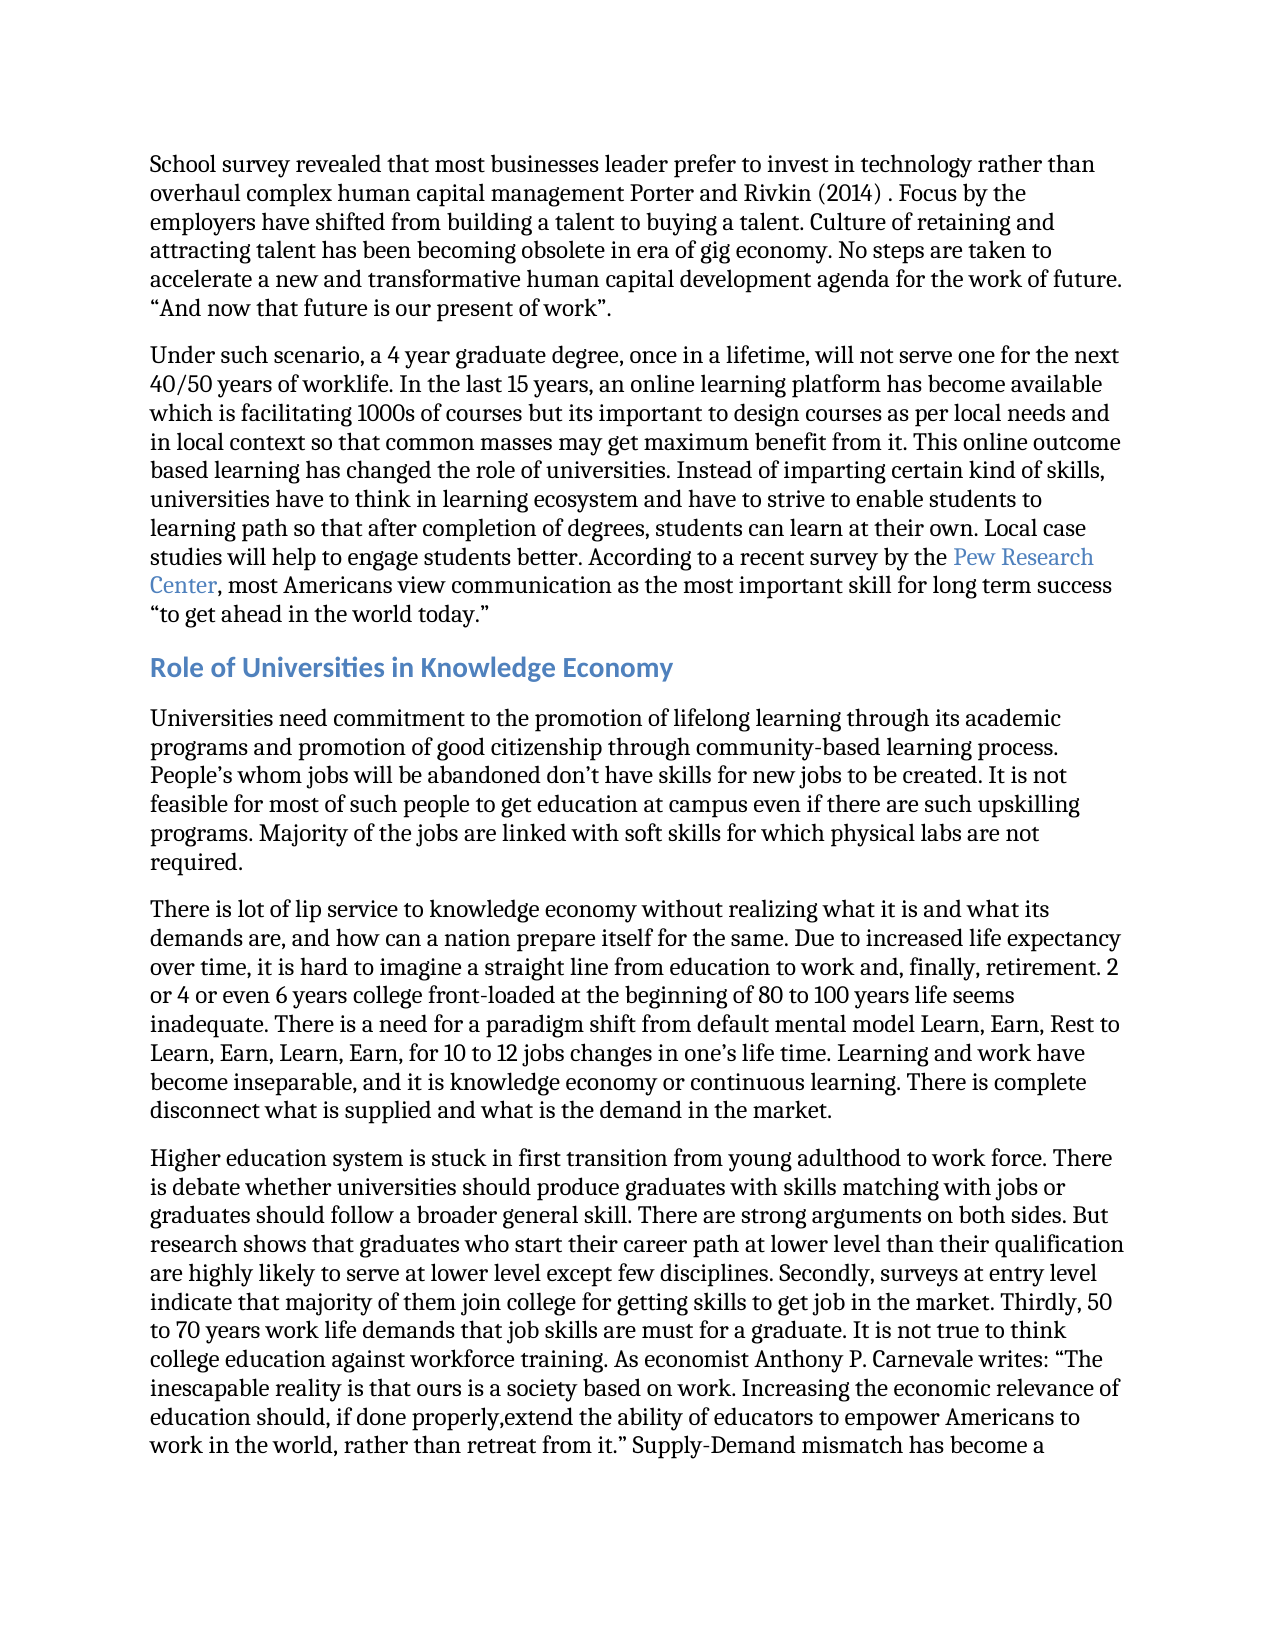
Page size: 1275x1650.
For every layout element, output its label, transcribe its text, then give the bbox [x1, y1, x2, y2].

text Under such scenario, a 4 year graduate degree, once in a lifetime, will not serve one for the next 40/50 years of worklife. In the last 15 years, an online learning platform has become available which is facilitating 1000s of courses but its important to design courses as per local needs and in local context so that common masses may get maximum benefit from it. This online outcome based learning has changed the role of universities. Instead of imparting certain kind of skills, universities have to think in learning ecosystem and have to strive to enable students to learning path so that after completion of degrees, students can learn at their own. Local case studies will help to engage students better. According to a recent survey by the Pew Research Center, most Americans view communication as the most important skill for long term success “to get ahead in the world today.” [150, 341, 1125, 629]
text There is lot of lip service to knowledge economy without realizing what it is and what its demands are, and how can a nation prepare itself for the same. Due to increased life expectancy over time, it is hard to imagine a straight line from education to work and, finally, retirement. 2 or 4 or even 6 years college front-loaded at the beginning of 80 to 100 years life seems inadequate. There is a need for a paradigm shift from default mental model Learn, Earn, Rest to Learn, Earn, Learn, Earn, for 10 to 12 jobs changes in one’s life time. Learning and work have become inseparable, and it is knowledge economy or continuous learning. There is complete disconnect what is supplied and what is the demand in the market. [150, 895, 1125, 1125]
subtitle Role of Universities in Knowledge Economy [150, 649, 1125, 685]
text Universities need commitment to the promotion of lifelong learning through its academic programs and promotion of good citizenship through community-based learning process. People’s whom jobs will be abandoned don’t have skills for new jobs to be created. It is not feasible for most of such people to get education at campus even if there are such upskilling programs. Majority of the jobs are linked with soft skills for which physical labs are not required. [150, 704, 1125, 876]
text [150, 150, 1125, 322]
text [150, 1144, 1125, 1460]
